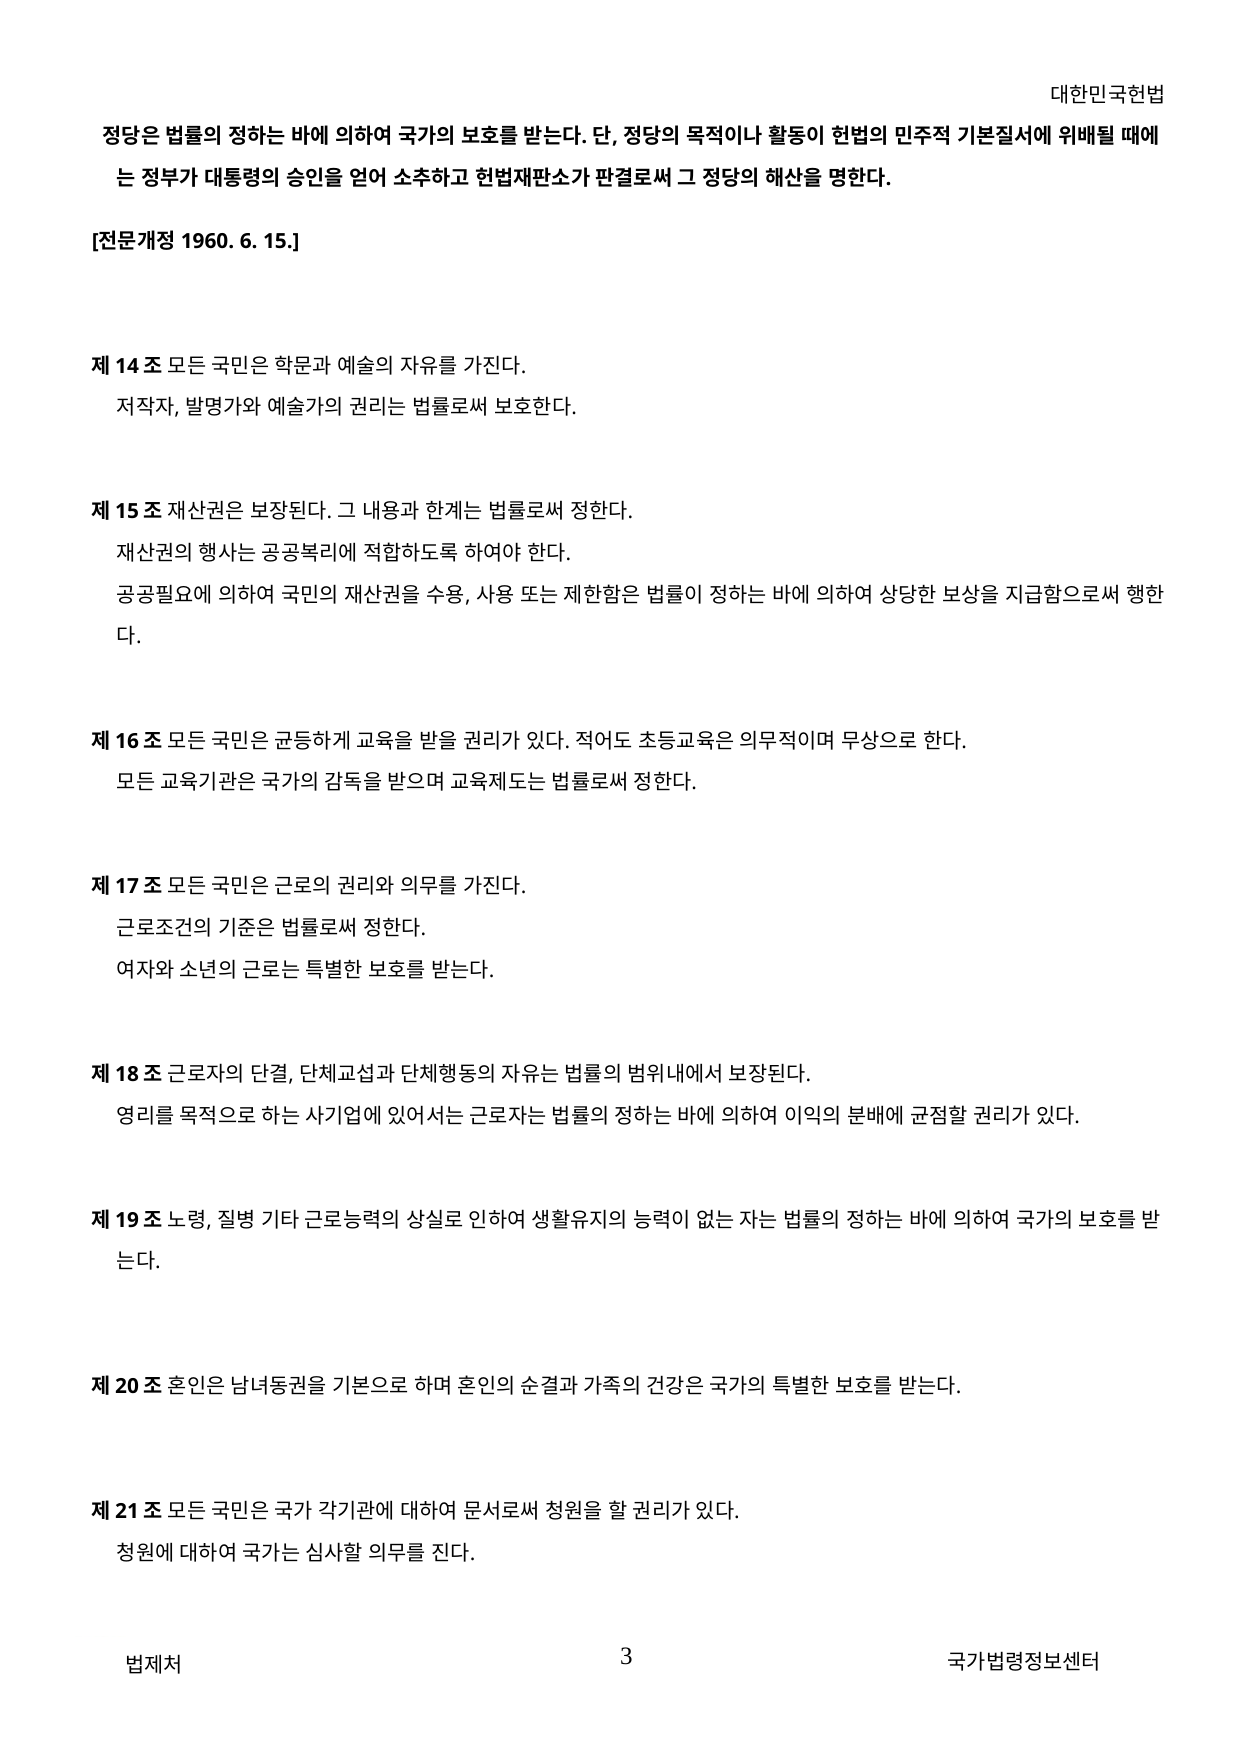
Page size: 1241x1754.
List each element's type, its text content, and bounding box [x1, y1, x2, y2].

text [전문개정 1960. 6. 15.] [92, 212, 1165, 254]
text 제17조 모든 국민은 근로의 권리와 의무를 가진다. [92, 858, 1165, 900]
text 제15조 재산권은 보장된다. 그 내용과 한계는 법률로써 정한다. [92, 483, 1165, 525]
text 정당은 법률의 정하는 바에 의하여 국가의 보호를 받는다. 단, 정당의 목적이나 활동이 헌법의 민주적 기본질서에 위배될 때에는 정부가 대통령의 승인을 얻어 소추하고 헌법재판소가 판결로써 그 정당의 해산을 명한다. [92, 108, 1165, 192]
text 영리를 목적으로 하는 사기업에 있어서는 근로자는 법률의 정하는 바에 의하여 이익의 분배에 균점할 권리가 있다. [117, 1087, 1165, 1129]
text 제16조 모든 국민은 균등하게 교육을 받을 권리가 있다. 적어도 초등교육은 의무적이며 무상으로 한다. [92, 712, 1165, 754]
text 제20조 혼인은 남녀동권을 기본으로 하며 혼인의 순결과 가족의 건강은 국가의 특별한 보호를 받는다. [92, 1358, 1165, 1400]
text 근로조건의 기준은 법률로써 정한다. [117, 900, 1165, 942]
text 제19조 노령, 질병 기타 근로능력의 상실로 인하여 생활유지의 능력이 없는 자는 법률의 정하는 바에 의하여 국가의 보호를 받는다. [92, 1192, 1165, 1275]
text 제18조 근로자의 단결, 단체교섭과 단체행동의 자유는 법률의 범위내에서 보장된다. [92, 1046, 1165, 1087]
text 저작자, 발명가와 예술가의 권리는 법률로써 보호한다. [117, 379, 1165, 421]
text 모든 교육기관은 국가의 감독을 받으며 교육제도는 법률로써 정한다. [117, 754, 1165, 796]
text 청원에 대하여 국가는 심사할 의무를 진다. [117, 1525, 1165, 1567]
text 제14조 모든 국민은 학문과 예술의 자유를 가진다. [92, 337, 1165, 379]
text 공공필요에 의하여 국민의 재산권을 수용, 사용 또는 제한함은 법률이 정하는 바에 의하여 상당한 보상을 지급함으로써 행한다. [117, 567, 1165, 650]
text 제21조 모든 국민은 국가 각기관에 대하여 문서로써 청원을 할 권리가 있다. [92, 1483, 1165, 1525]
text 재산권의 행사는 공공복리에 적합하도록 하여야 한다. [117, 525, 1165, 567]
text 여자와 소년의 근로는 특별한 보호를 받는다. [117, 942, 1165, 983]
